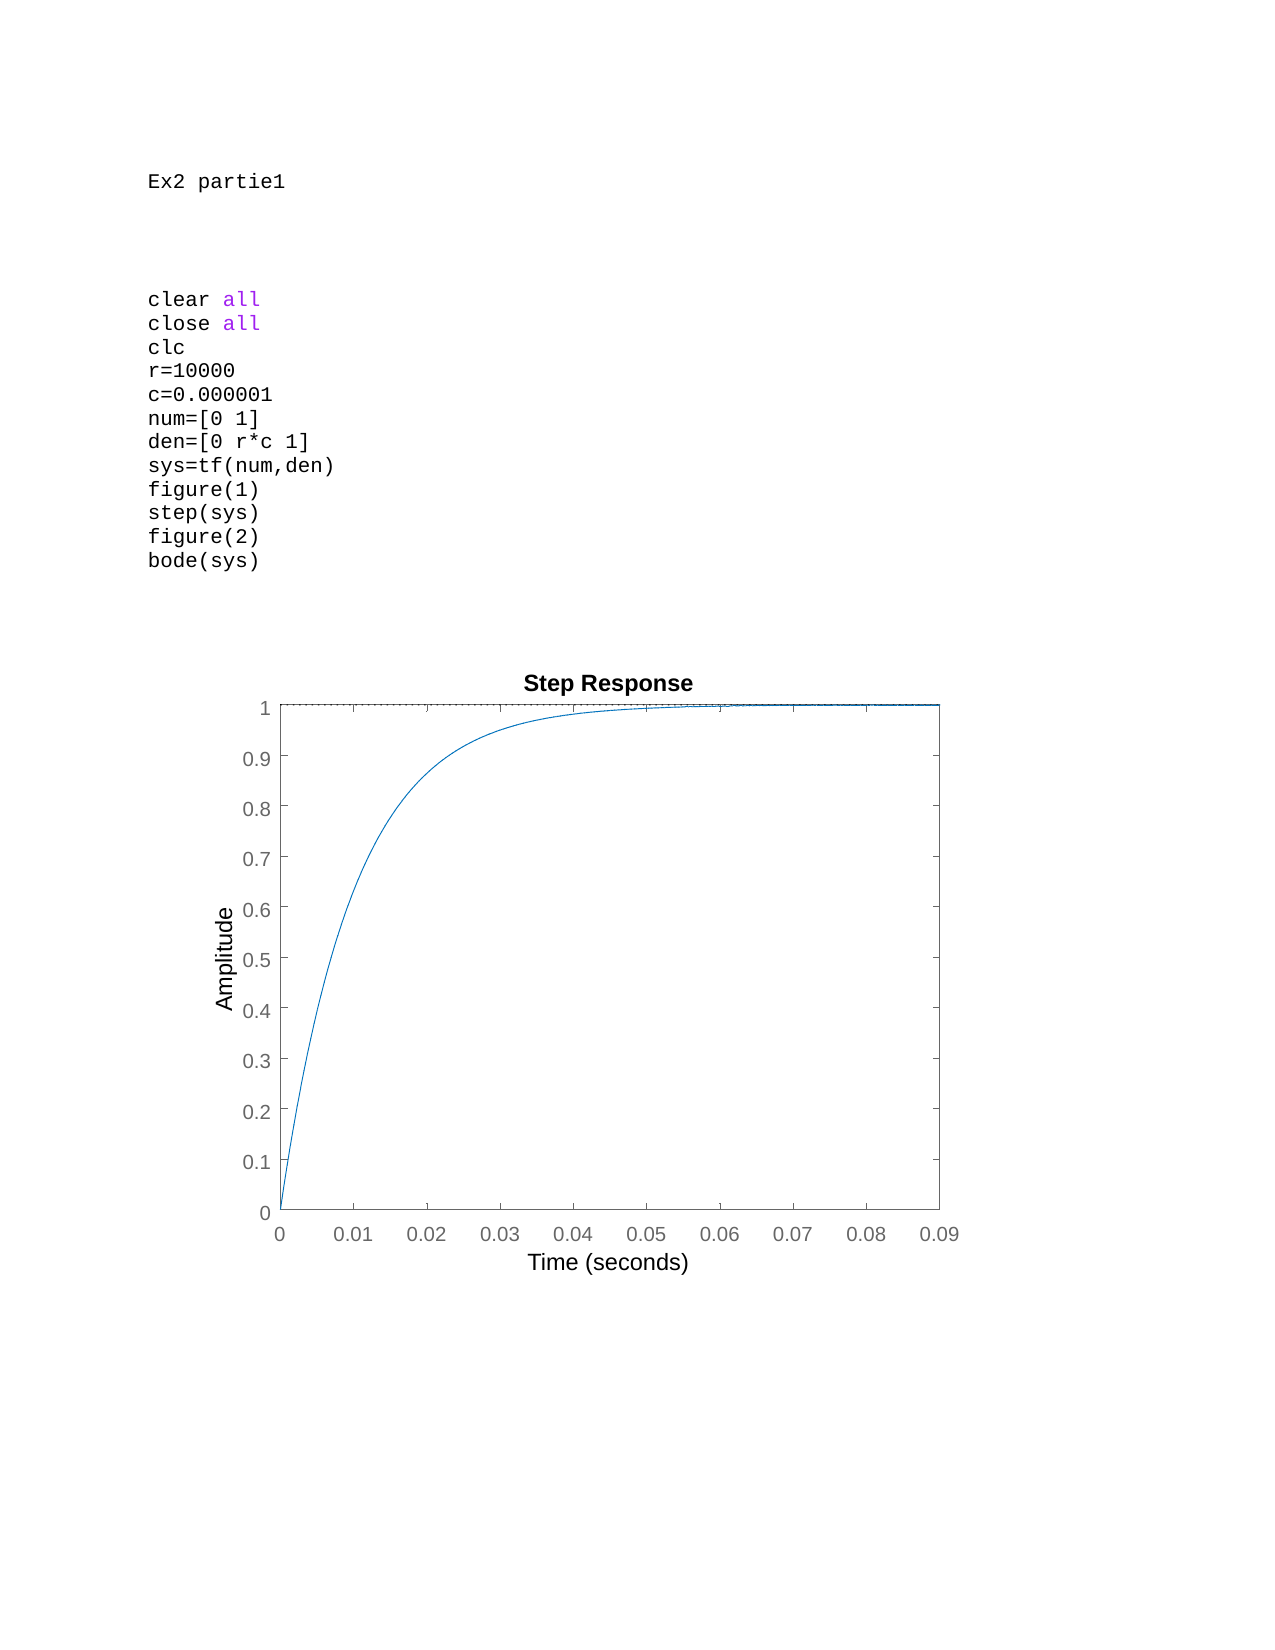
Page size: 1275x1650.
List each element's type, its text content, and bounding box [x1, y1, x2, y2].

text close all [148, 313, 1127, 337]
text sys=tf(num,den) [148, 455, 1127, 479]
text figure(2) [148, 526, 1127, 549]
text clear all [148, 289, 1127, 313]
text Ex2 partie1 [148, 171, 1127, 195]
text bode(sys) [148, 549, 1127, 573]
text c=0.000001 [148, 384, 1127, 408]
text den=[0 r*c 1] [148, 431, 1127, 455]
text r=10000 [148, 360, 1127, 384]
text figure(1) [148, 479, 1127, 502]
text clc [148, 337, 1127, 360]
text step(sys) [148, 502, 1127, 526]
text num=[0 1] [148, 408, 1127, 431]
